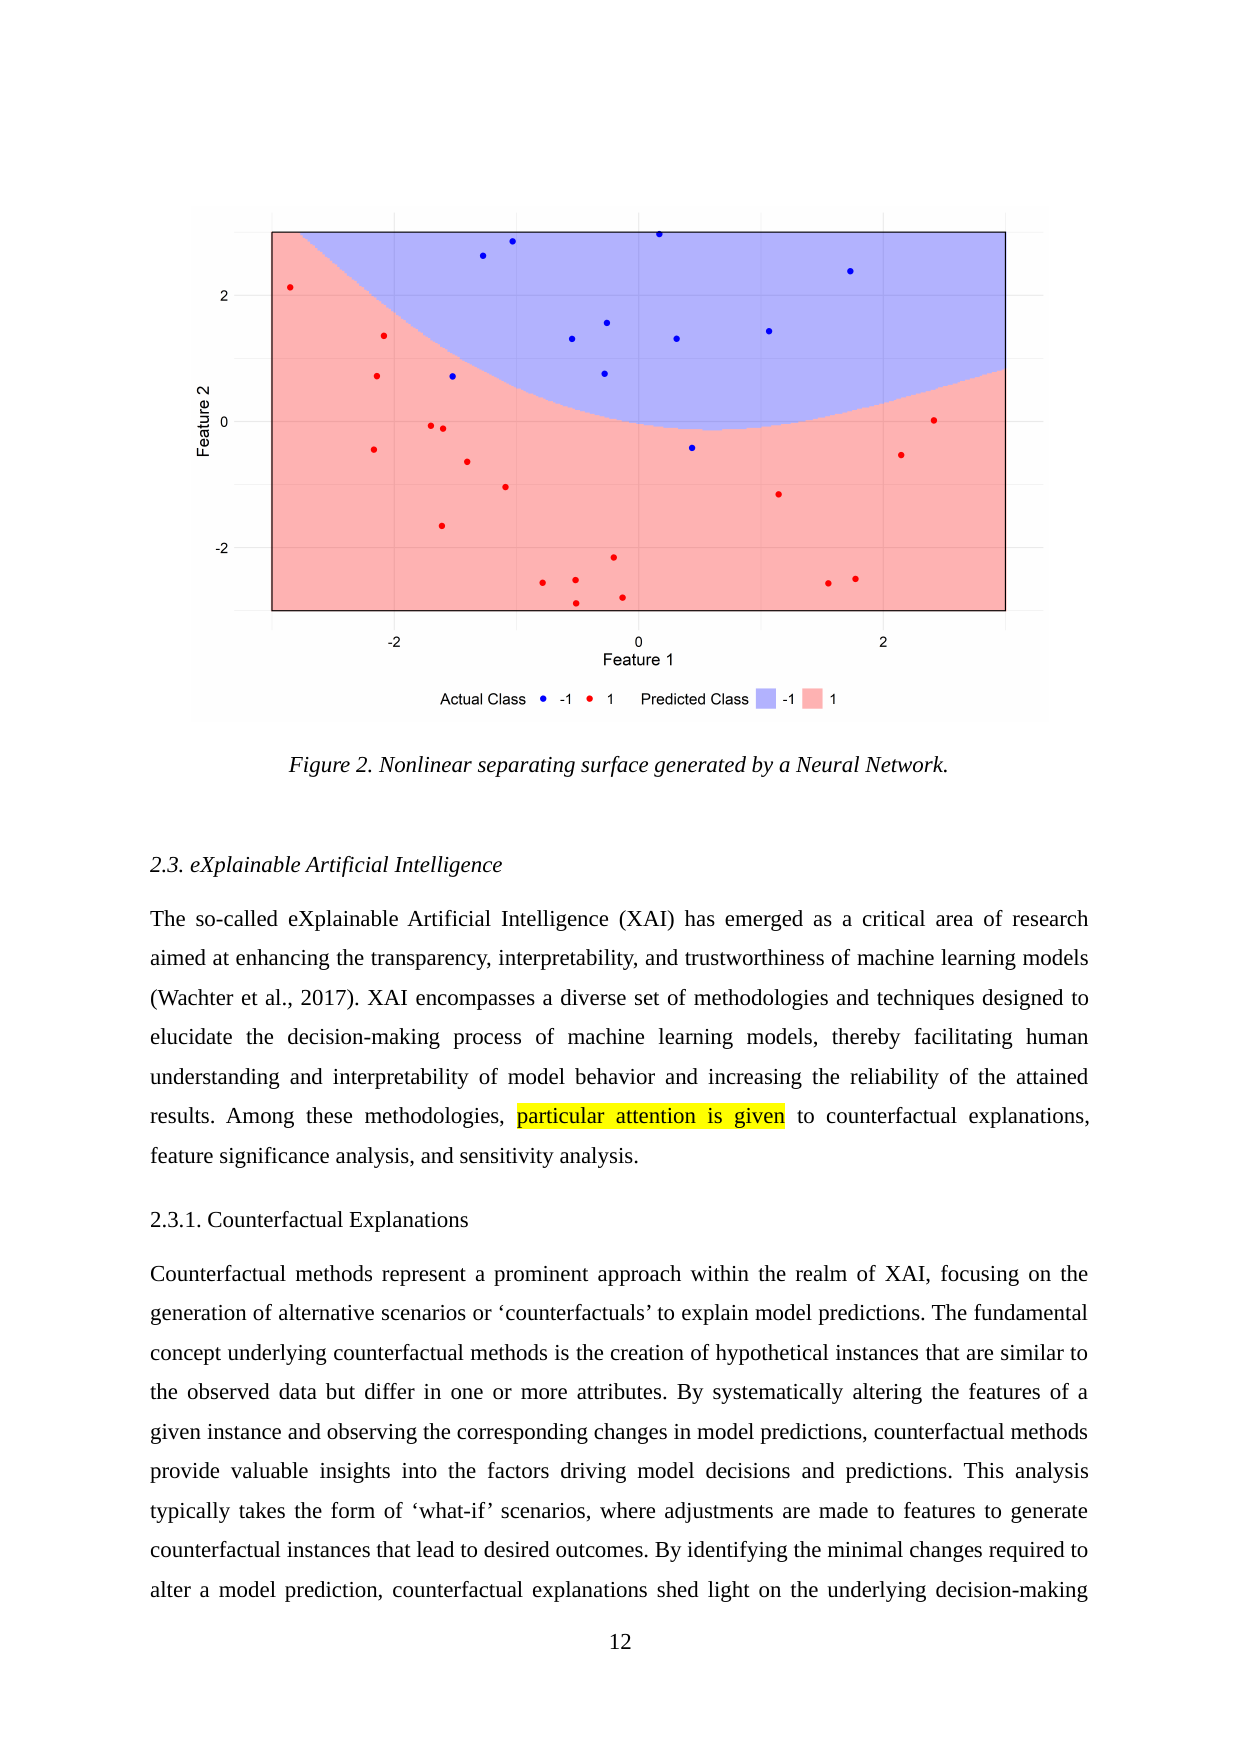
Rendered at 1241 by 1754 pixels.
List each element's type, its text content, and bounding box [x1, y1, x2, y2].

text Figure 2. Nonlinear separating surface generated by a Neural Network. [150, 751, 1090, 777]
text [150, 1260, 1090, 1602]
text The so-called eXplainable Artificial Intelligence (XAI) has emerged as a critical area of research aimed at enhancing the transparency, interpretability, and trustworthiness of machine learning models (Wachter et al., 2017). XAI encompasses a diverse set of methodologies and techniques designed to elucidate the decision-making process of machine learning models, thereby facilitating human understanding and interpretability of model behavior and increasing the reliability of the attained results. Among these methodologies, particular attention is given to counterfactual explanations, feature significance analysis, and sensitivity analysis. [150, 905, 1090, 1168]
subtitle 2.3.1. Counterfactual Explanations [150, 1206, 1090, 1233]
picture [191, 206, 1050, 722]
subtitle 2.3. eXplainable Artificial Intelligence [150, 852, 1090, 878]
